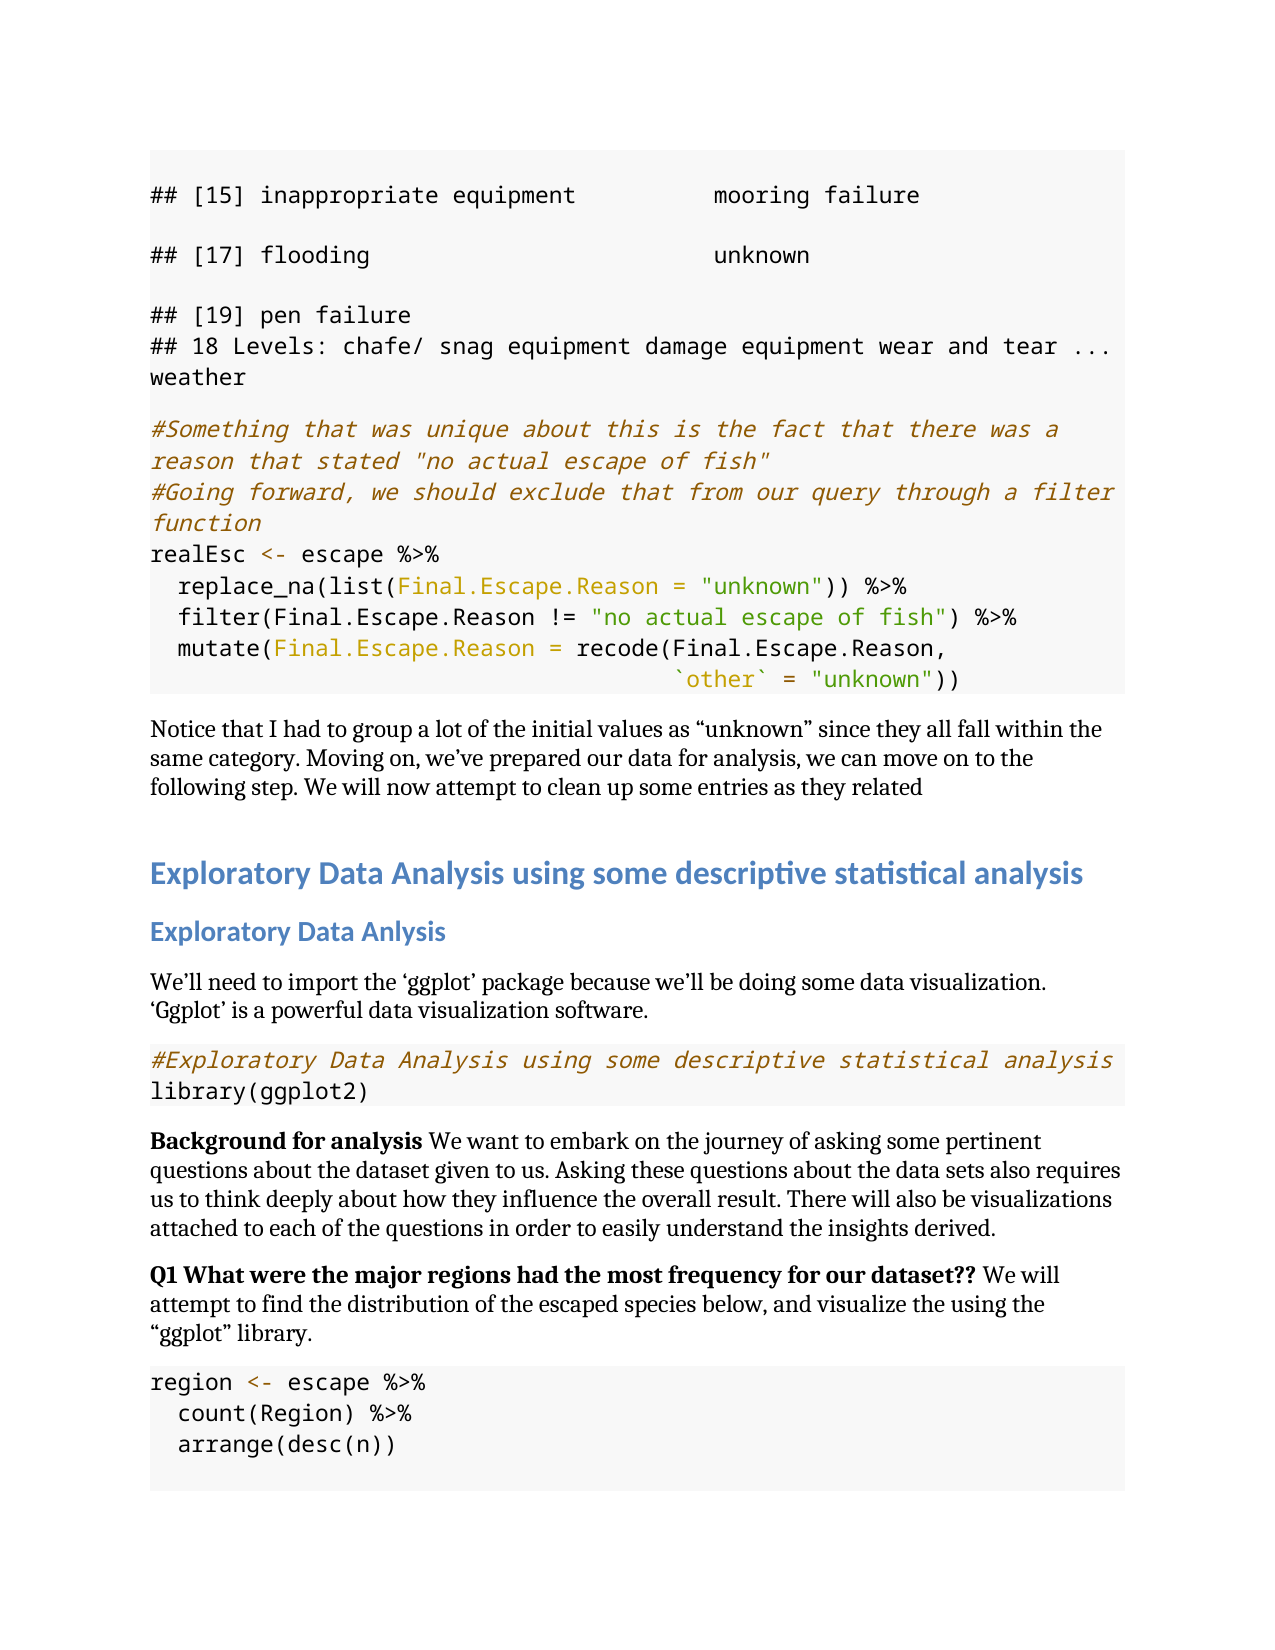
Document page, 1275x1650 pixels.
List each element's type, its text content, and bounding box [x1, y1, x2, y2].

text #Exploratory Data Analysis using some descriptive statistical analysis library(ggplot2) [370, 1044, 1125, 1106]
text Q1 What were the major regions had the most frequency for our dataset?? We will attempt to find the distribution of the escaped species below, and visualize the using the “ggplot” library. [150, 1261, 1125, 1347]
subtitle Exploratory Data Analysis using some descriptive statistical analysis [150, 852, 1125, 892]
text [150, 150, 1125, 392]
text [150, 1366, 1125, 1491]
text #Something that was unique about this is the fact that there was a reason that stated "no actual escape of fish" #Going forward, we should exclude that from our query through a filter function realEsc <- escape %>% replace_na(list(Final.Escape.Reason = "unknown")) %>% filter(Final.Escape.Reason != "no actual escape of fish") %>% mutate(Final.Escape.Reason = recode(Final.Escape.Reason, `other` = "unknown")) [150, 413, 1125, 694]
text Notice that I had to group a lot of the initial values as “unknown” since they all fall within the same category. Moving on, we’ve prepared our data for analysis, we can move on to the following step. We will now attempt to clean up some entries as they related [150, 715, 1125, 802]
subtitle Exploratory Data Anlysis [150, 913, 1125, 949]
text Background for analysis We want to embark on the journey of asking some pertinent questions about the dataset given to us. Asking these questions about the data sets also requires us to think deeply about how they influence the overall result. There will also be visualizations attached to each of the questions in order to easily understand the insights derived. [150, 1127, 1125, 1242]
text We’ll need to import the ‘ggplot’ package because we’ll be doing some data visualization. ‘Ggplot’ is a powerful data visualization software. [150, 968, 1125, 1025]
